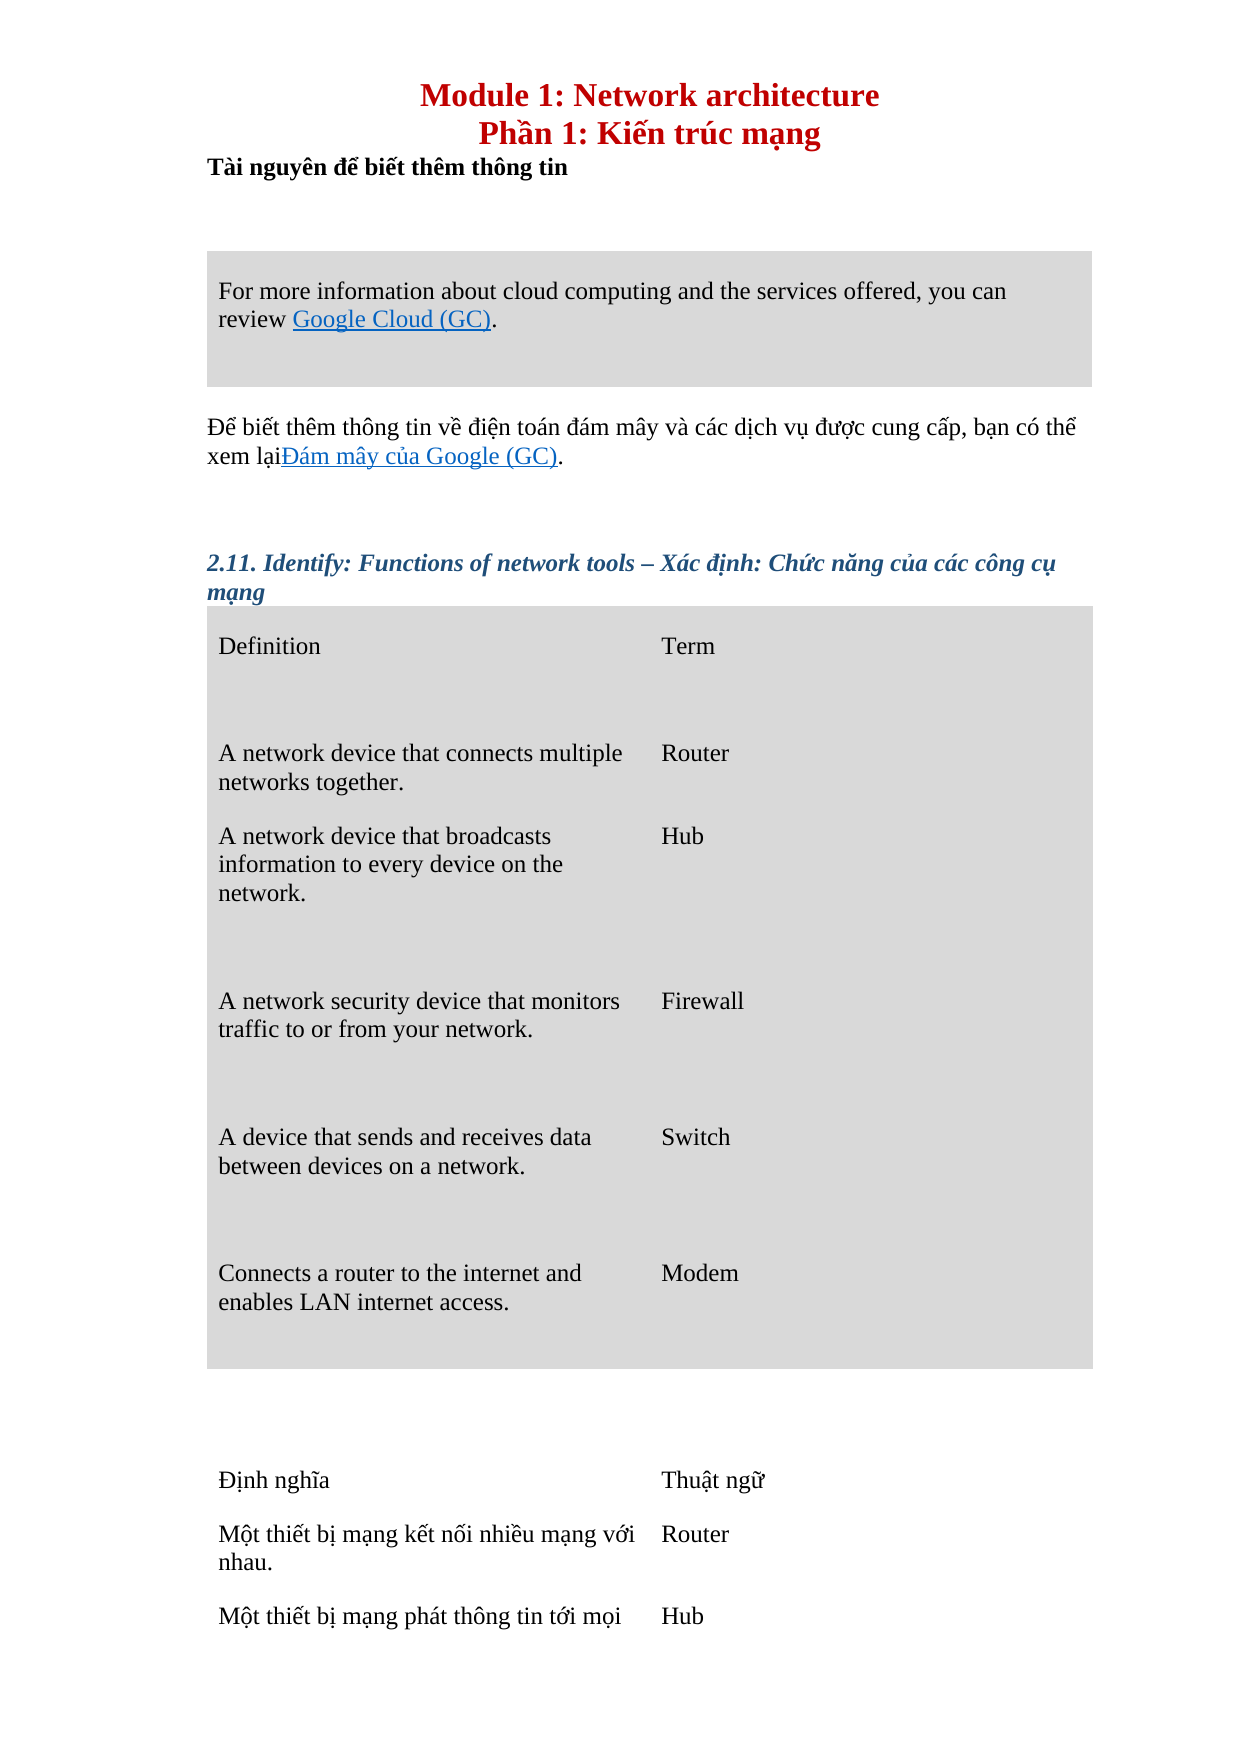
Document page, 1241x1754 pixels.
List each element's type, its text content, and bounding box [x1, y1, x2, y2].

table_cell Connects a router to the internet and enables LAN internet access. [207, 1233, 650, 1369]
table_cell Firewall [650, 961, 1093, 1097]
text 2.11. Identify: Functions of network tools – Xác định: Chức năng của các công cụ mạng [207, 548, 1092, 606]
table_cell Modem [650, 1233, 1093, 1369]
text Để biết thêm thông tin về điện toán đám mây và các dịch vụ được cung cấp, bạn có thể xem lạiĐám mây của Google (GC). [207, 412, 1092, 469]
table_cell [207, 1576, 650, 1630]
table_cell Router [650, 1494, 1093, 1576]
table_header Định nghĩa [207, 1440, 650, 1494]
table_cell Switch [650, 1097, 1093, 1233]
table_cell A network device that connects multiple networks together. [207, 713, 650, 796]
text Tài nguyên để biết thêm thông tin [207, 152, 1092, 180]
table_header For more information about cloud computing and the services offered, you can review Google Cloud (GC). [207, 251, 1092, 387]
table_header Term [650, 606, 1093, 713]
table_cell Router [650, 713, 1093, 796]
table_cell Hub [650, 796, 1093, 961]
table_header Definition [207, 606, 650, 713]
table_cell A network security device that monitors traffic to or from your network. [207, 961, 650, 1097]
table_header Thuật ngữ [650, 1440, 1093, 1494]
table_cell A device that sends and receives data between devices on a network. [207, 1097, 650, 1233]
table_cell A network device that broadcasts information to every device on the network. [207, 796, 650, 961]
table_cell Một thiết bị mạng kết nối nhiều mạng với nhau. [207, 1494, 650, 1576]
table_cell Hub [650, 1576, 1093, 1630]
